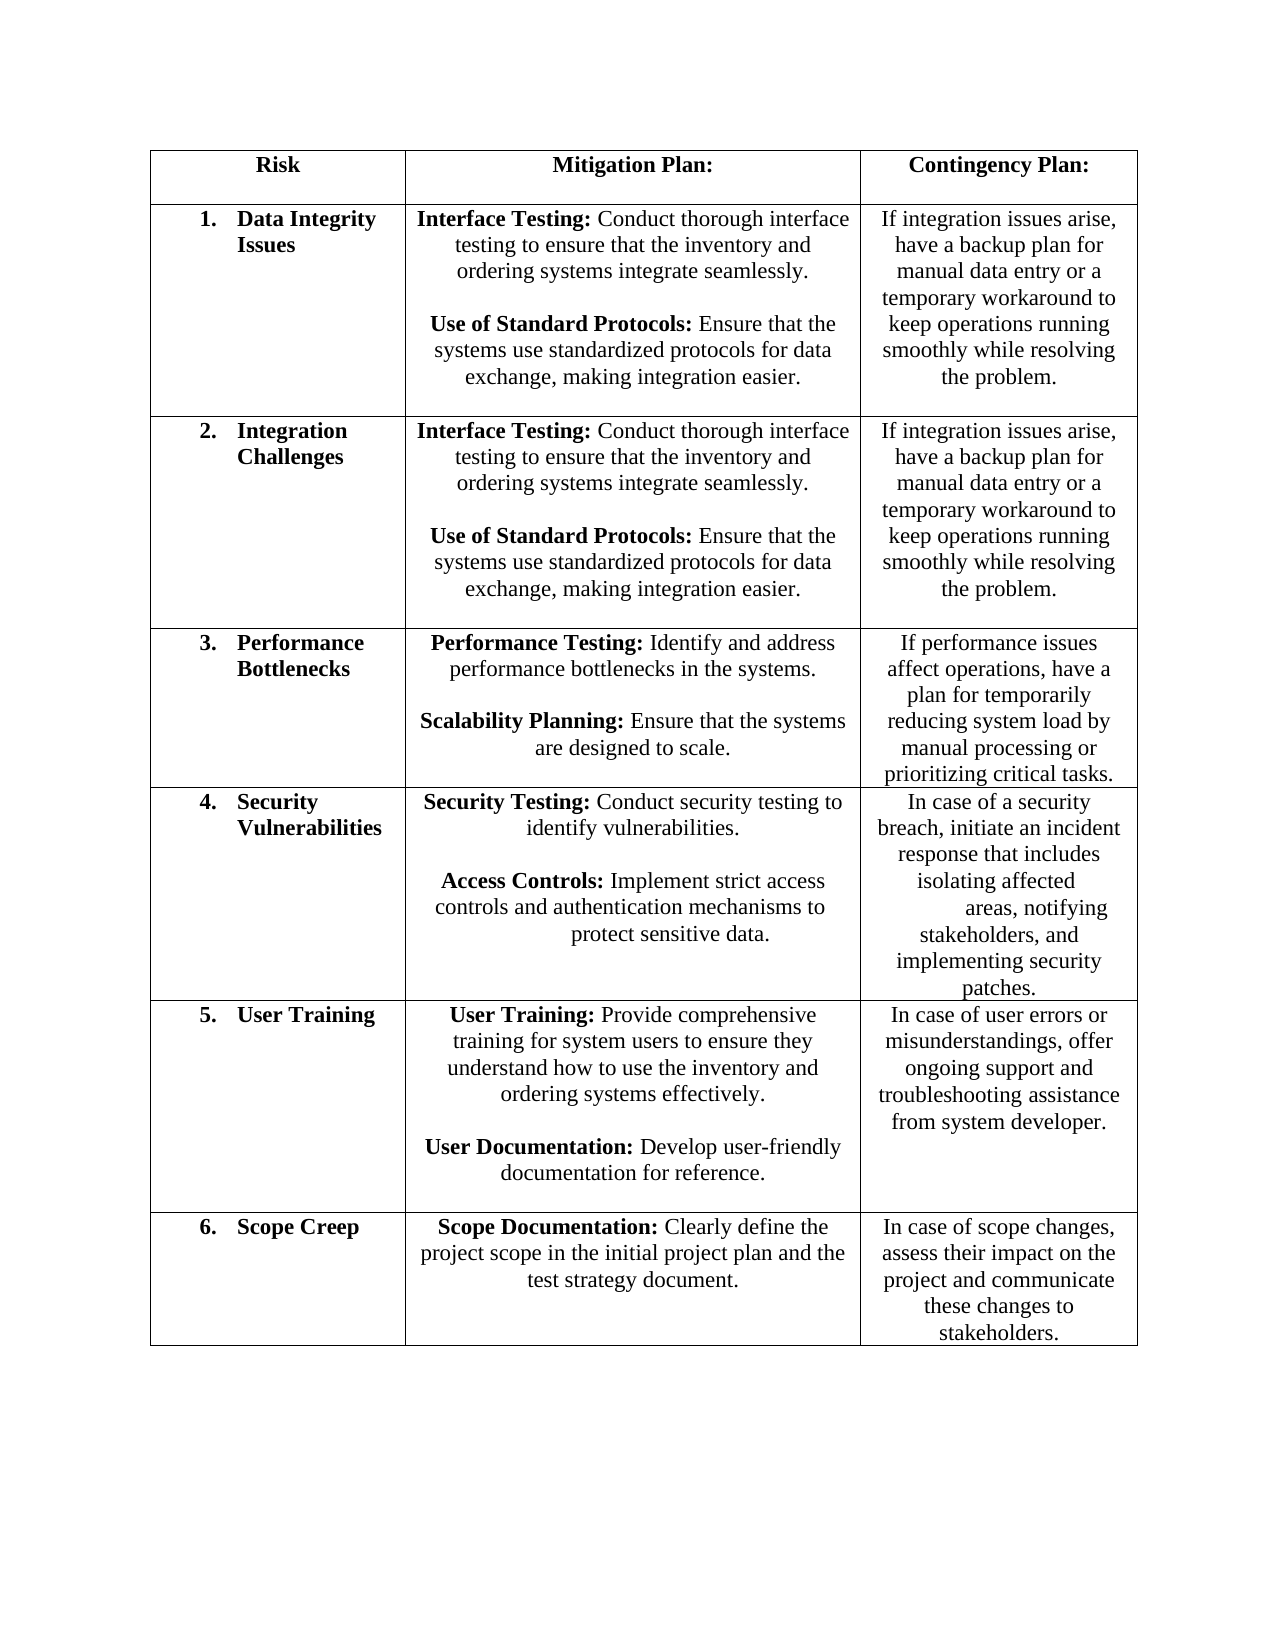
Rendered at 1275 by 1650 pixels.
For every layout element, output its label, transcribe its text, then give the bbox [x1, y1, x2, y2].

table_header Mitigation Plan: [406, 151, 860, 204]
table_header Contingency Plan: [861, 151, 1137, 204]
table_cell If performance issues affect operations, have a plan for temporarily reducing system load by manual processing or prioritizing critical tasks. [861, 629, 1137, 787]
table_header Risk [151, 151, 405, 204]
table_cell User Training: Provide comprehensive training for system users to ensure they understand how to use the inventory and ordering systems effectively. User Documentation: Develop user-friendly documentation for reference. [406, 1001, 860, 1212]
table_cell Integration Challenges [151, 417, 405, 627]
table_cell In case of a security breach, initiate an incident response that includes isolating affected areas, notifying stakeholders, and implementing security patches. [861, 788, 1137, 1000]
table_cell Scope Creep [151, 1213, 405, 1345]
table_cell Scope Documentation: Clearly define the project scope in the initial project plan and the test strategy document. [406, 1213, 860, 1345]
table_cell Security Vulnerabilities [151, 788, 405, 1000]
table_cell User Training [151, 1001, 405, 1212]
table_cell Interface Testing: Conduct thorough interface testing to ensure that the inventory and ordering systems integrate seamlessly. Use of Standard Protocols: Ensure that the systems use standardized protocols for data exchange, making integration easier. [406, 205, 860, 416]
table_cell In case of scope changes, assess their impact on the project and communicate these changes to stakeholders. [861, 1213, 1137, 1345]
table_cell Performance Testing: Identify and address performance bottlenecks in the systems. Scalability Planning: Ensure that the systems are designed to scale. [406, 629, 860, 787]
table_cell In case of user errors or misunderstandings, offer ongoing support and troubleshooting assistance from system developer. [861, 1001, 1137, 1212]
table_cell Interface Testing: Conduct thorough interface testing to ensure that the inventory and ordering systems integrate seamlessly. Use of Standard Protocols: Ensure that the systems use standardized protocols for data exchange, making integration easier. [406, 417, 860, 627]
table_cell Data Integrity Issues [151, 205, 405, 416]
table_cell If integration issues arise, have a backup plan for manual data entry or a temporary workaround to keep operations running smoothly while resolving the problem. [861, 205, 1137, 416]
table_cell Performance Bottlenecks [151, 629, 405, 787]
table_cell Security Testing: Conduct security testing to identify vulnerabilities. Access Controls: Implement strict access controls and authentication mechanisms to protect sensitive data. [406, 788, 860, 1000]
table_cell If integration issues arise, have a backup plan for manual data entry or a temporary workaround to keep operations running smoothly while resolving the problem. [861, 417, 1137, 627]
